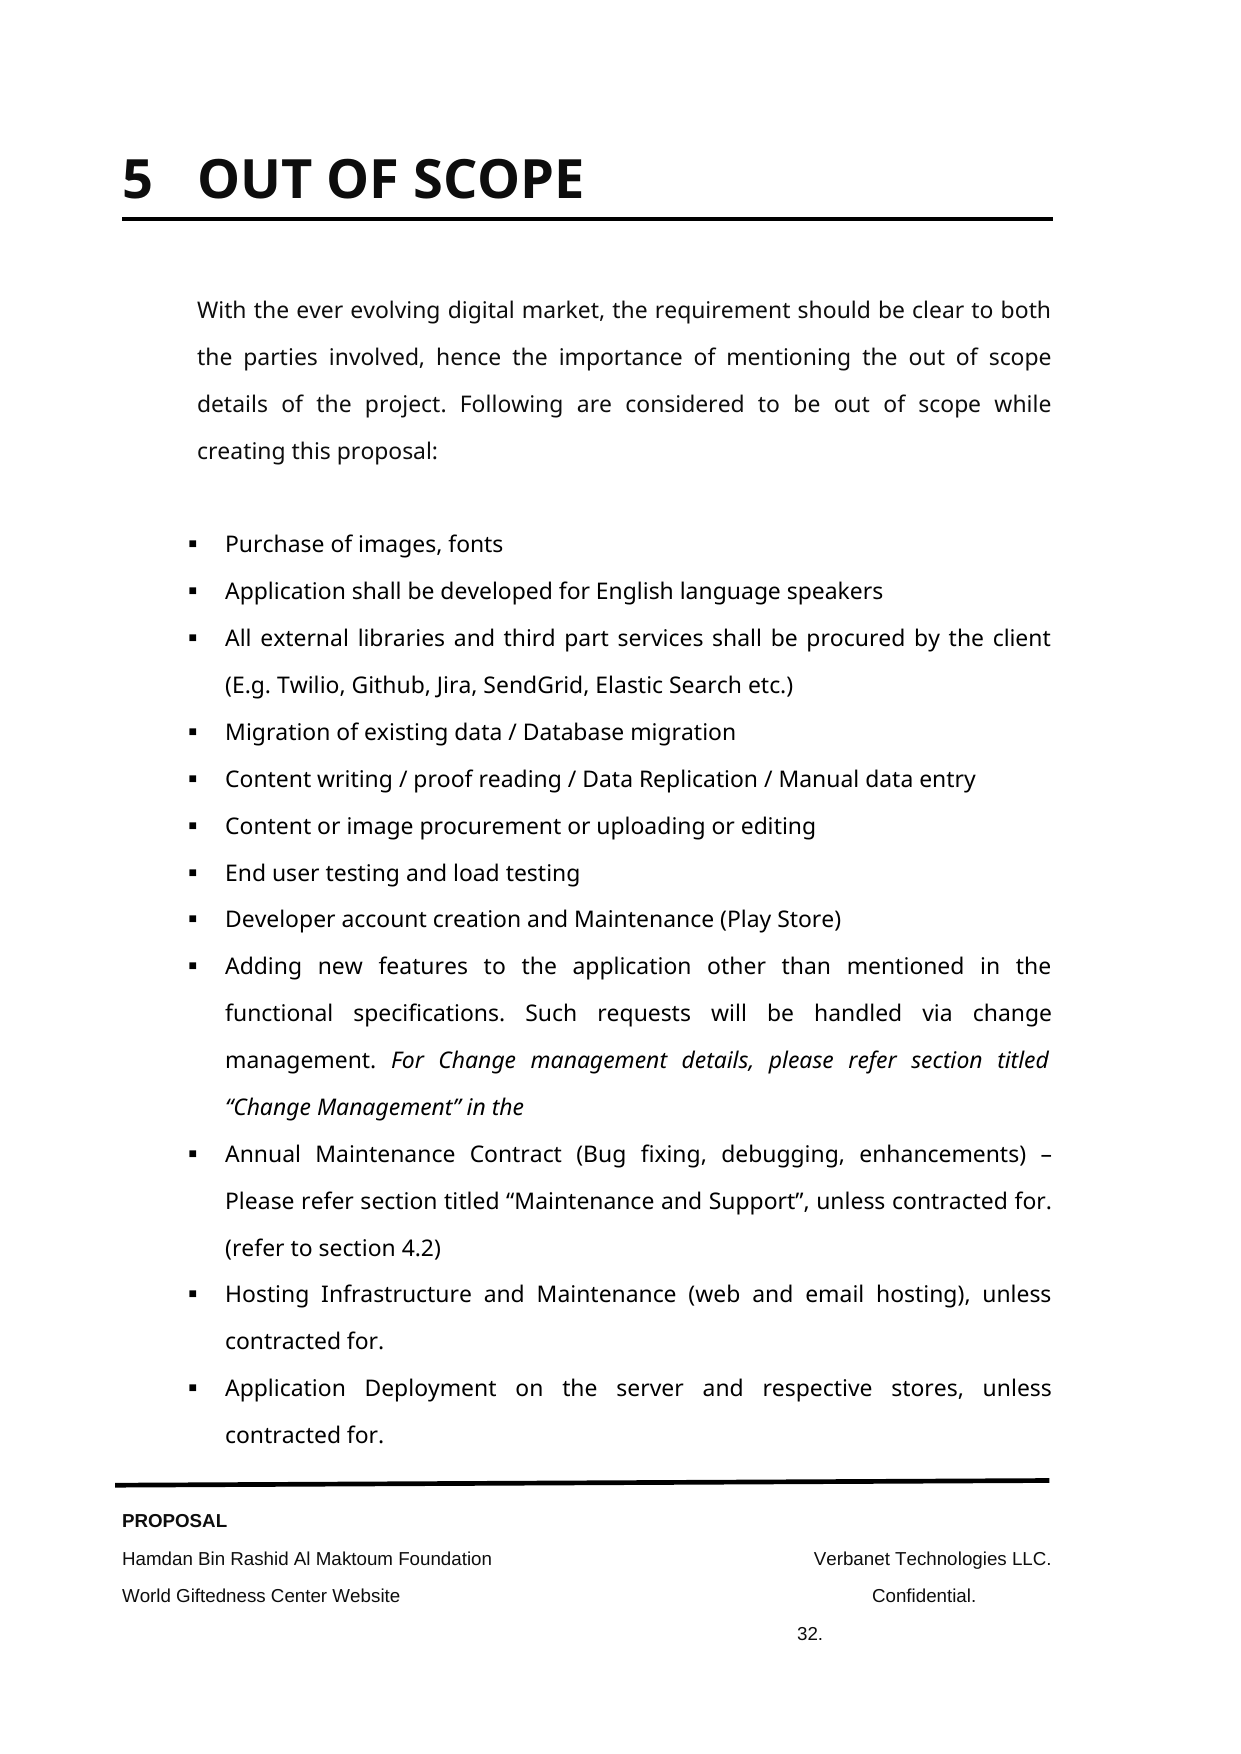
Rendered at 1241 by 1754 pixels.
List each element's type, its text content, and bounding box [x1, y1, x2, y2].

list Annual Maintenance Contract (Bug fixing, debugging, enhancements) – Please refer section titled “Maintenance and Support”, unless contracted for.(refer to section 4.2) [187, 1138, 1053, 1263]
list Migration of existing data / Database migration [187, 716, 1053, 747]
text With the ever evolving digital market, the requirement should be clear to both the parties involved, hence the importance of mentioning the out of scope details of the project. Following are considered to be out of scope while creating this proposal: [197, 294, 1053, 466]
list Content or image procurement or uploading or editing [187, 809, 1053, 841]
list End user testing and load testing [187, 856, 1053, 888]
list All external libraries and third part services shall be procured by the client (E.g. Twilio, Github, Jira, SendGrid, Elastic Search etc.) [187, 622, 1053, 700]
list Application Deployment on the server and respective stores, unless contracted for. [187, 1372, 1053, 1450]
list Developer account creation and Maintenance (Play Store) [187, 903, 1053, 934]
list Adding new features to the application other than mentioned in the functional specifications. Such requests will be handled via change management. For Change management details, please refer section titled “Change Management” in the [187, 950, 1053, 1122]
list Application shall be developed for English language speakers [187, 575, 1053, 606]
subtitle OUT OF SCOPE [122, 141, 1053, 217]
list Hosting Infrastructure and Maintenance (web and email hosting), unless contracted for. [187, 1278, 1053, 1356]
list Purchase of images, fonts [187, 528, 1053, 559]
list Content writing / proof reading / Data Replication / Manual data entry [187, 763, 1053, 794]
